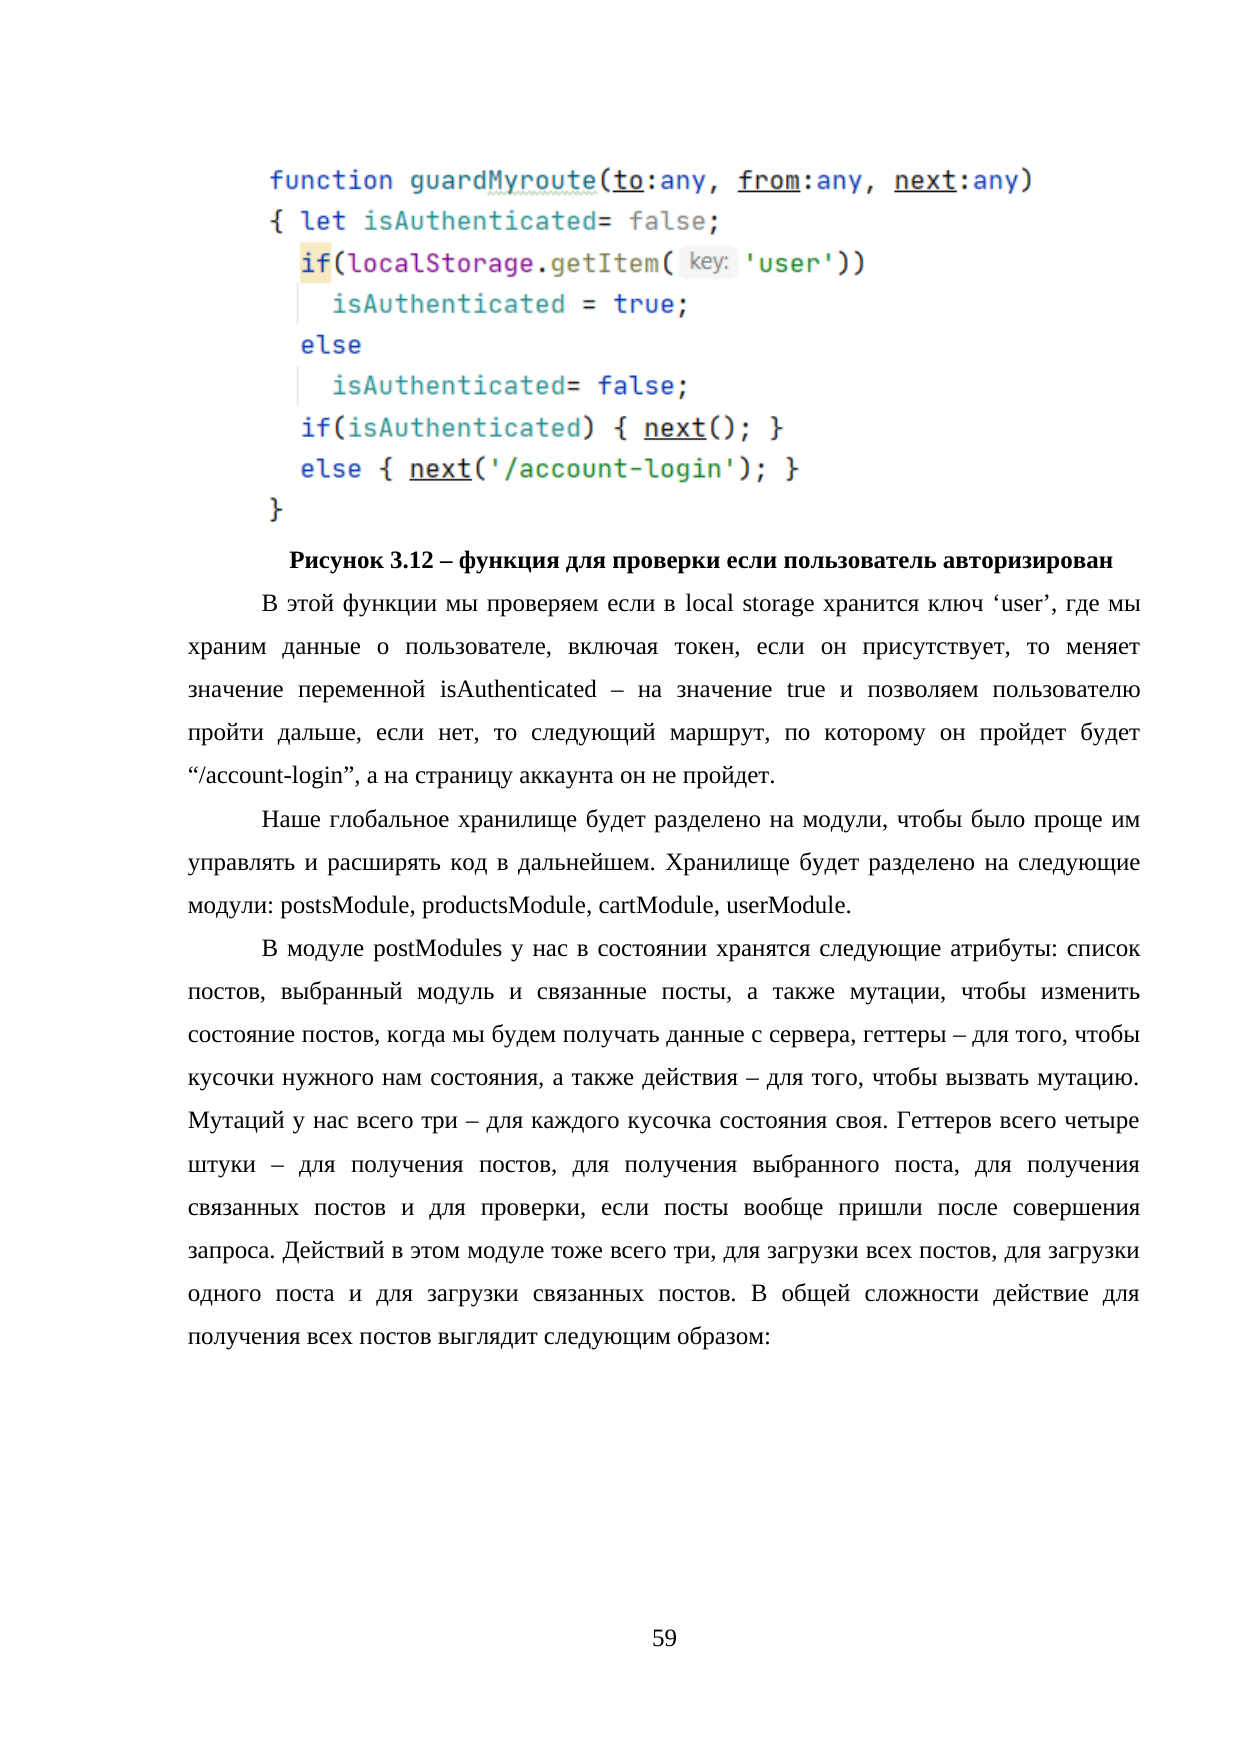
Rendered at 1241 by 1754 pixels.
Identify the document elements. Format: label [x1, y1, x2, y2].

table_cell [177, 148, 1152, 1364]
picture [269, 147, 1051, 531]
